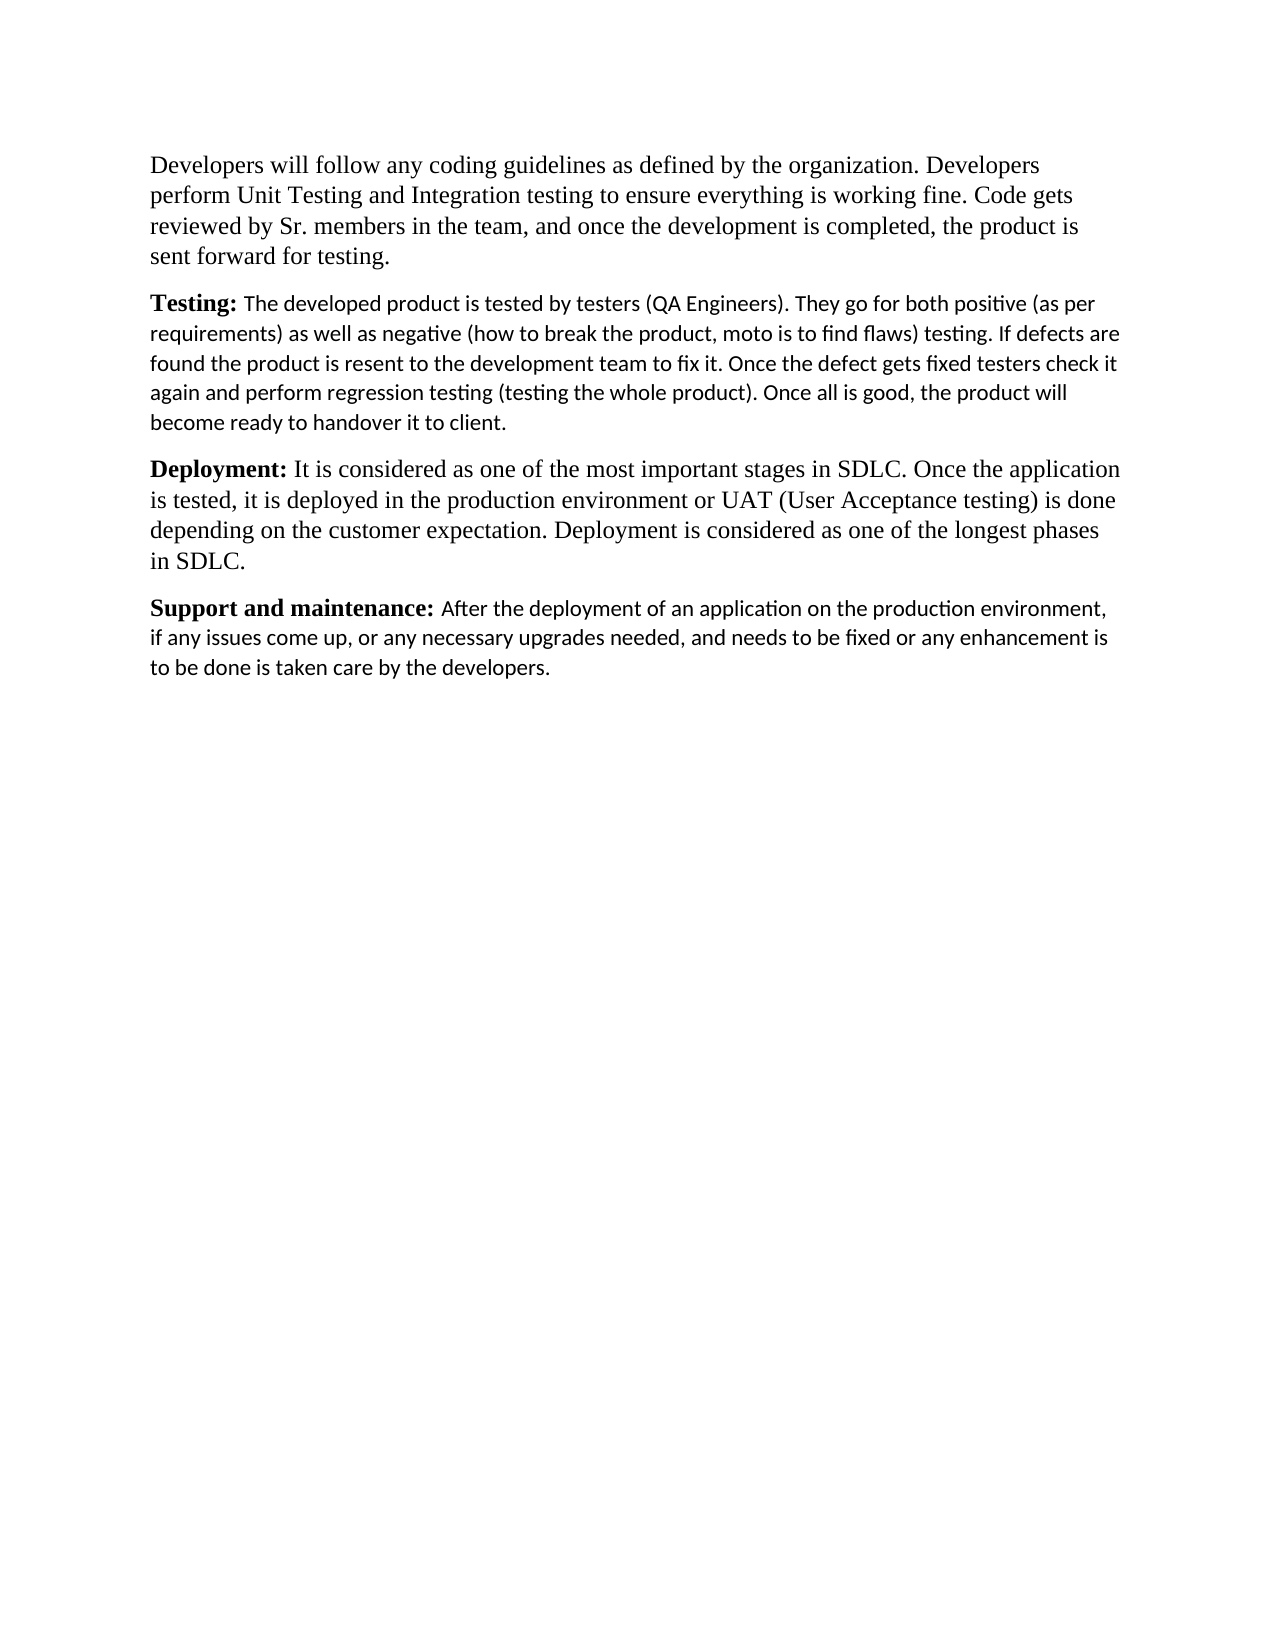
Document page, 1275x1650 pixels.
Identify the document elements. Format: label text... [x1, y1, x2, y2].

text Deployment: It is considered as one of the most important stages in SDLC. Once the application is tested, it is deployed in the production environment or UAT (User Acceptance testing) is done depending on the customer expectation. Deployment is considered as one of the longest phases in SDLC. [150, 454, 1125, 574]
text Support and maintenance: After the deployment of an application on the production environment, if any issues come up, or any necessary upgrades needed, and needs to be fixed or any enhancement is to be done is taken care by the developers. [150, 593, 1125, 681]
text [150, 150, 1125, 270]
text Testing: The developed product is tested by testers (QA Engineers). They go for both positive (as per requirements) as well as negative (how to break the product, moto is to find flaws) testing. If defects are found the product is resent to the development team to fix it. Once the defect gets fixed testers check it again and perform regression testing (testing the whole product). Once all is good, the product will become ready to handover it to client. [150, 288, 1125, 436]
